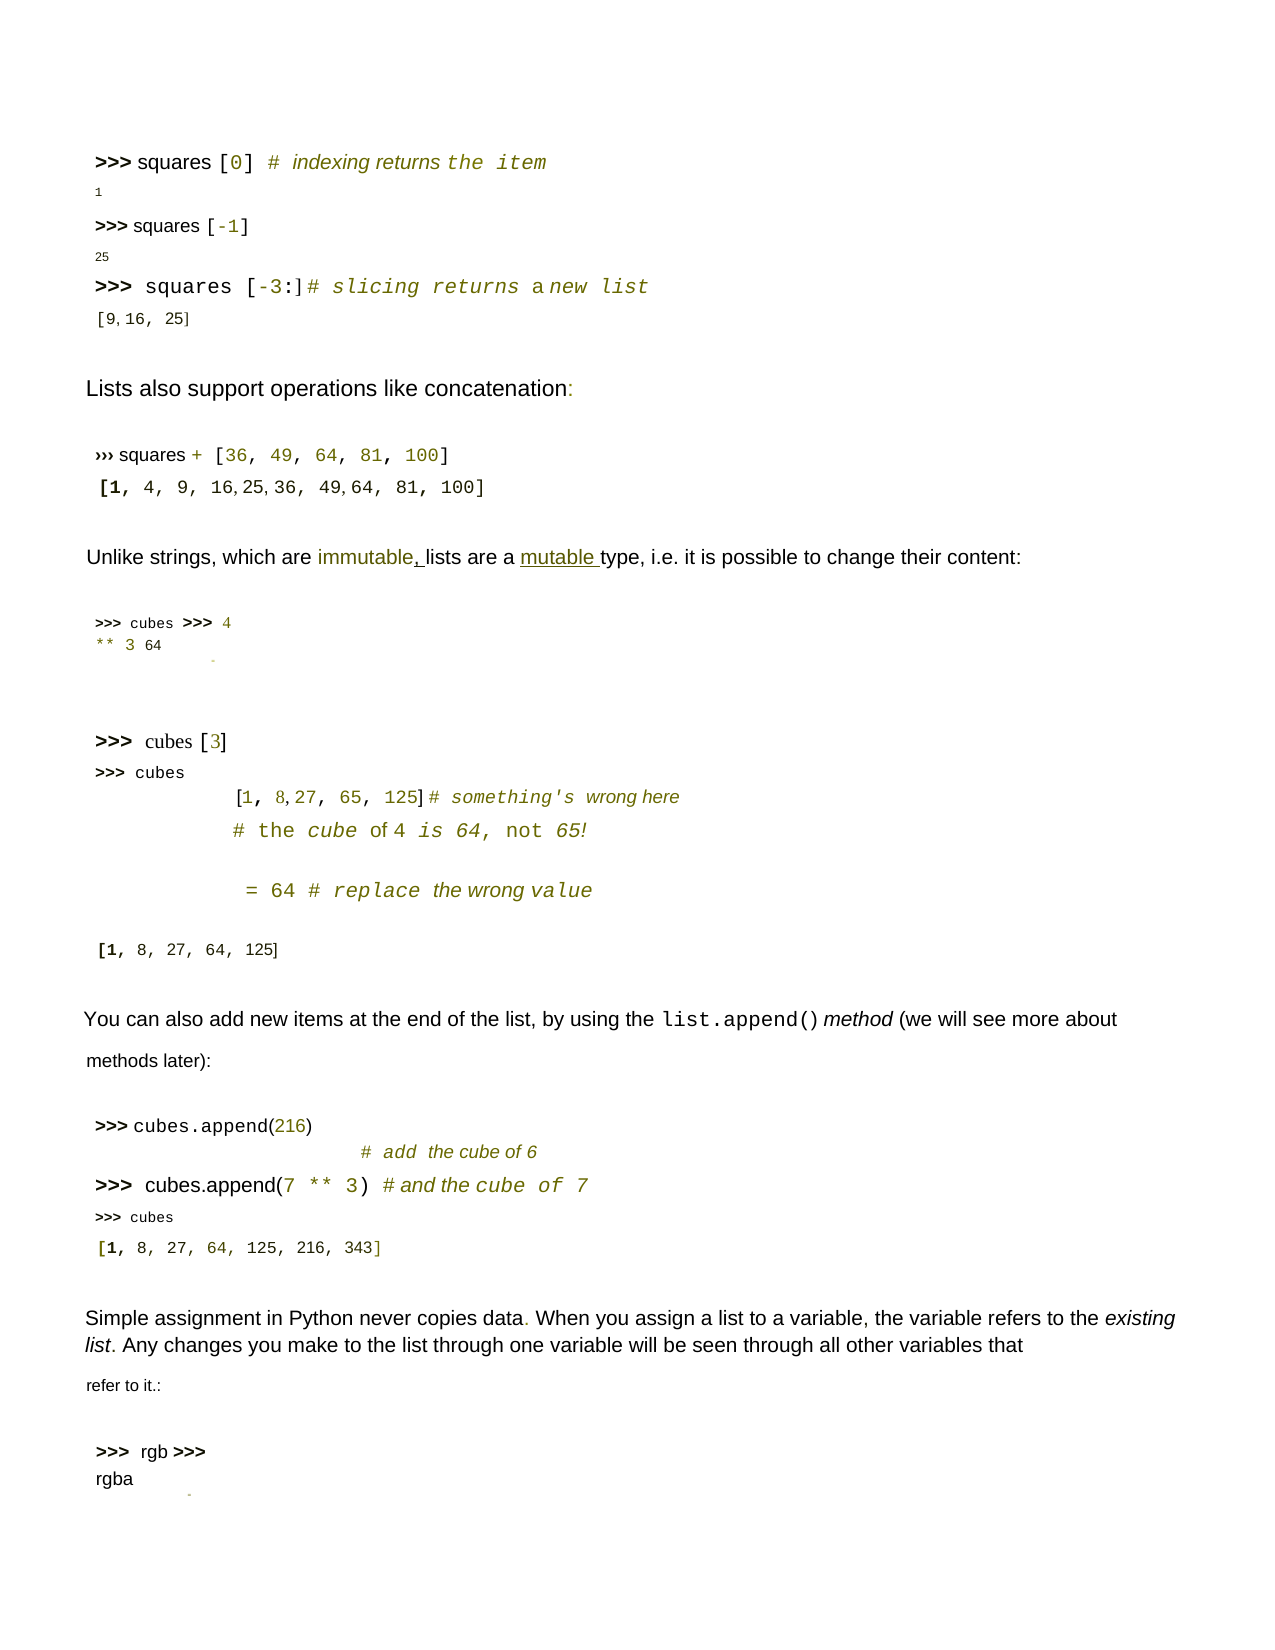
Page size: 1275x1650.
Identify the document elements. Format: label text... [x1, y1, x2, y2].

text 1 [94, 186, 141, 200]
text >>> squares [-1] [95, 215, 302, 238]
text refer to it.: [86, 1376, 218, 1395]
text [1, 8, 27, 64, 125, 216, 343] [97, 1238, 463, 1258]
text = 64 # replace the wrong value [245, 878, 641, 904]
text >>> cubes [95, 764, 232, 783]
text Unlike strings, which are immutable, lists are a mutable type, i.e. it is possible to change their content: [86, 545, 1095, 569]
text [1, 4, 9, 16, 25, 36, 49, 64, 81, 100] [98, 475, 568, 499]
text [1, 8, 27, 64, 125] [97, 940, 346, 961]
text >>> cubes >>> 4 ** 3 64 [95, 613, 245, 655]
text 25 [95, 249, 152, 264]
text Simple assignment in Python never copies data. When you assign a list to a variable, the variable refers to the existing list. Any changes you make to the list through one variable will be seen through all other variables that [85, 1306, 1184, 1357]
text # add the cube of 6 [360, 1141, 617, 1164]
text You can also add new items at the end of the list, by using the list.append() method (we will see more about [83, 1007, 1190, 1032]
text >>> cubes [3] [95, 729, 266, 754]
text >>> squares [-3:] # slicing returns a new list [94, 274, 664, 300]
text ››› squares + [36, 49, 64, 81, 100] [95, 443, 532, 467]
text >>> cubes [95, 1210, 232, 1227]
text >>> cubes.append(216) [95, 1114, 371, 1138]
text >>> cubes.append(7 ** 3) # and the cube of 7 [95, 1173, 653, 1199]
text >>> rgb >>> rgba [96, 1441, 221, 1489]
text >>> squares [0] # indexing returns the item [95, 150, 629, 176]
text [1, 8, 27, 65, 125] # something's wrong here [236, 786, 791, 809]
text [9, 16, 25] [96, 309, 254, 330]
text # the cube of 4 is 64, not 65! [232, 818, 616, 844]
text Lists also support operations like concatenation: [86, 375, 582, 401]
text methods later): [86, 1050, 265, 1071]
